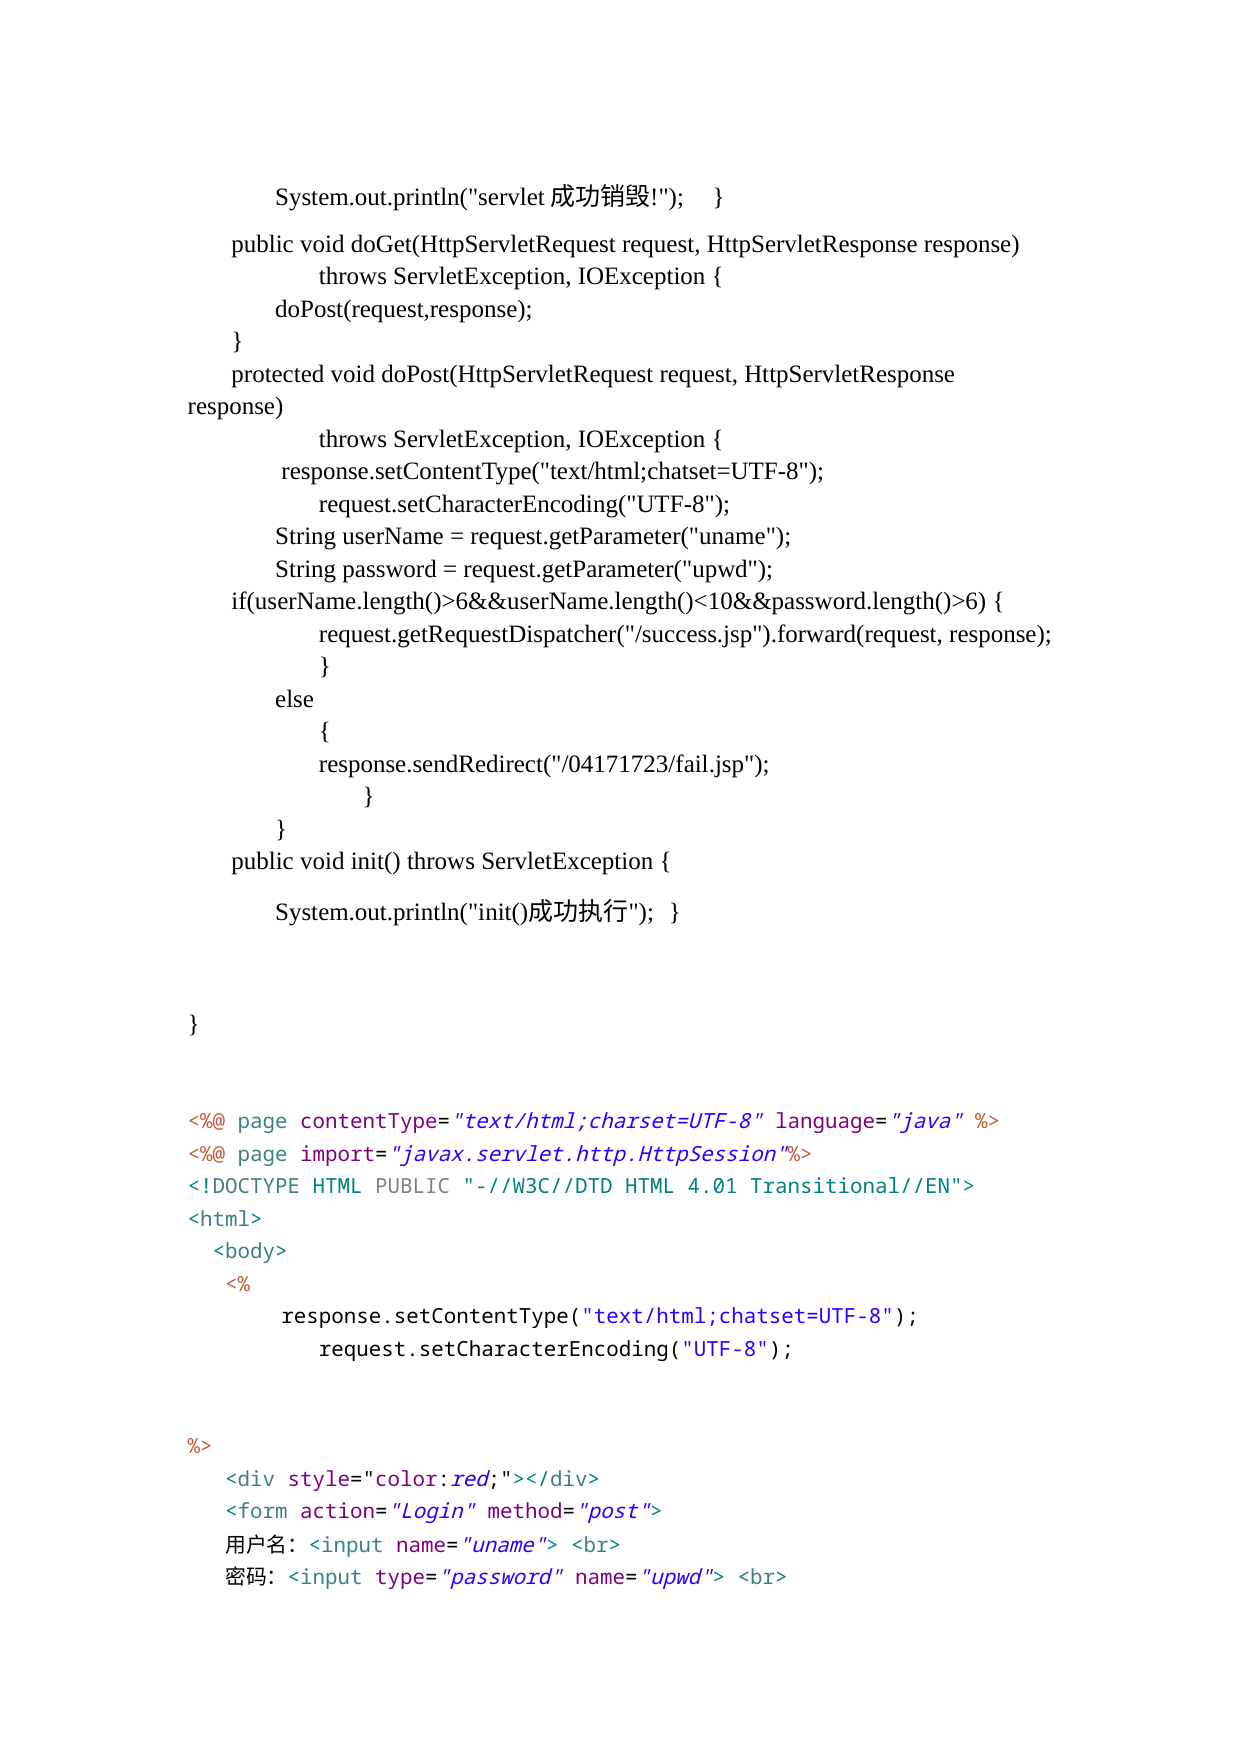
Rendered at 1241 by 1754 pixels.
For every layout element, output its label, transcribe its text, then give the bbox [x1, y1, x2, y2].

text response.setContentType("text/html;chatset=UTF-8"); [187, 454, 1053, 487]
text response.setContentType("text/html;chatset=UTF-8"); [187, 1299, 1053, 1332]
text throws ServletException, IOException { [187, 422, 1053, 454]
text protected void doPost(HttpServletRequest request, HttpServletResponse response) [187, 357, 1053, 422]
text <div style="color:red;"></div> [187, 1462, 1053, 1494]
text <%@ page contentType="text/html;charset=UTF-8" language="java" %> [187, 1104, 1053, 1137]
text <% [187, 1267, 1053, 1299]
text response.sendRedirect("/04171723/fail.jsp"); [187, 747, 1053, 779]
text <!DOCTYPE HTML PUBLIC "-//W3C//DTD HTML 4.01 Transitional//EN"> [187, 1169, 1053, 1202]
text } [187, 649, 1053, 682]
text public void doGet(HttpServletRequest request, HttpServletResponse response) [187, 227, 1053, 259]
text 用户名：<input name="uname"> <br> [187, 1527, 1053, 1559]
text request.getRequestDispatcher("/success.jsp").forward(request, response); [187, 617, 1053, 649]
text System.out.println("init()成功执行"); } [187, 877, 1053, 942]
text public void init() throws ServletException { [187, 844, 1053, 877]
text doPost(request,response); [187, 292, 1053, 324]
text } [187, 779, 1053, 812]
text } [187, 324, 1053, 357]
text String password = request.getParameter("upwd"); [187, 552, 1053, 584]
text } [187, 812, 1053, 844]
text { [187, 714, 1053, 747]
text <body> [187, 1234, 1053, 1267]
text %> [187, 1429, 1053, 1462]
text } [187, 1007, 1053, 1039]
text if(userName.length()>6&&userName.length()<10&&password.length()>6) { [187, 584, 1053, 617]
text 密码：<input type="password" name="upwd"> <br> [187, 1559, 1053, 1592]
text <%@ page import="javax.servlet.http.HttpSession"%> [187, 1137, 1053, 1169]
text <form action="Login" method="post"> [187, 1494, 1053, 1527]
text throws ServletException, IOException { [187, 259, 1053, 292]
text else [187, 682, 1053, 714]
text request.setCharacterEncoding("UTF-8"); [187, 1332, 1053, 1364]
text <html> [187, 1202, 1053, 1234]
text System.out.println("servlet成功销毁!"); } [187, 162, 1053, 227]
text request.setCharacterEncoding("UTF-8"); [187, 487, 1053, 519]
text String userName = request.getParameter("uname"); [187, 519, 1053, 552]
